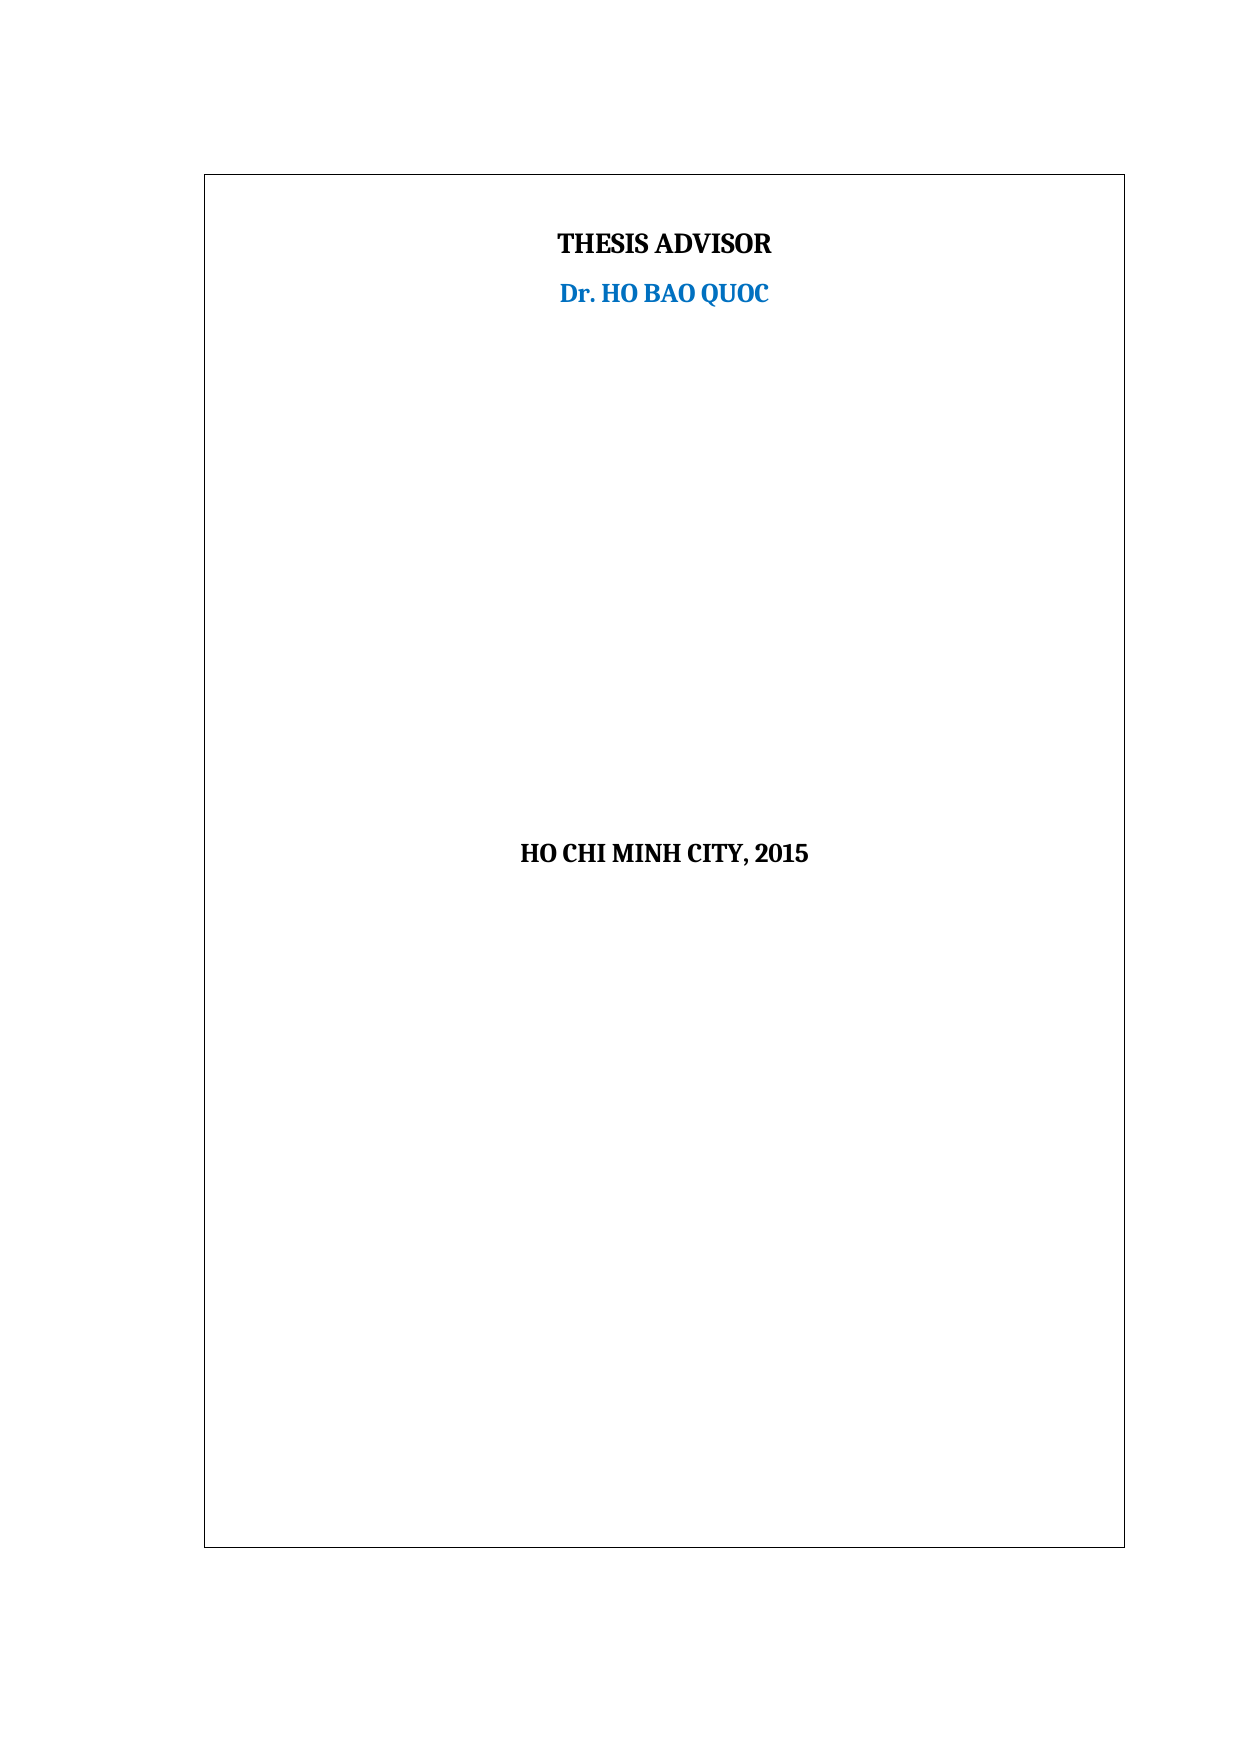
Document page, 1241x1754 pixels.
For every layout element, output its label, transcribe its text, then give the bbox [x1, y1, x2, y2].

text HO CHI MINH CITY, 2015 [207, 838, 1122, 869]
text THESIS ADVISOR [207, 227, 1122, 261]
text Dr. HO BAO QUOC [207, 278, 1122, 309]
